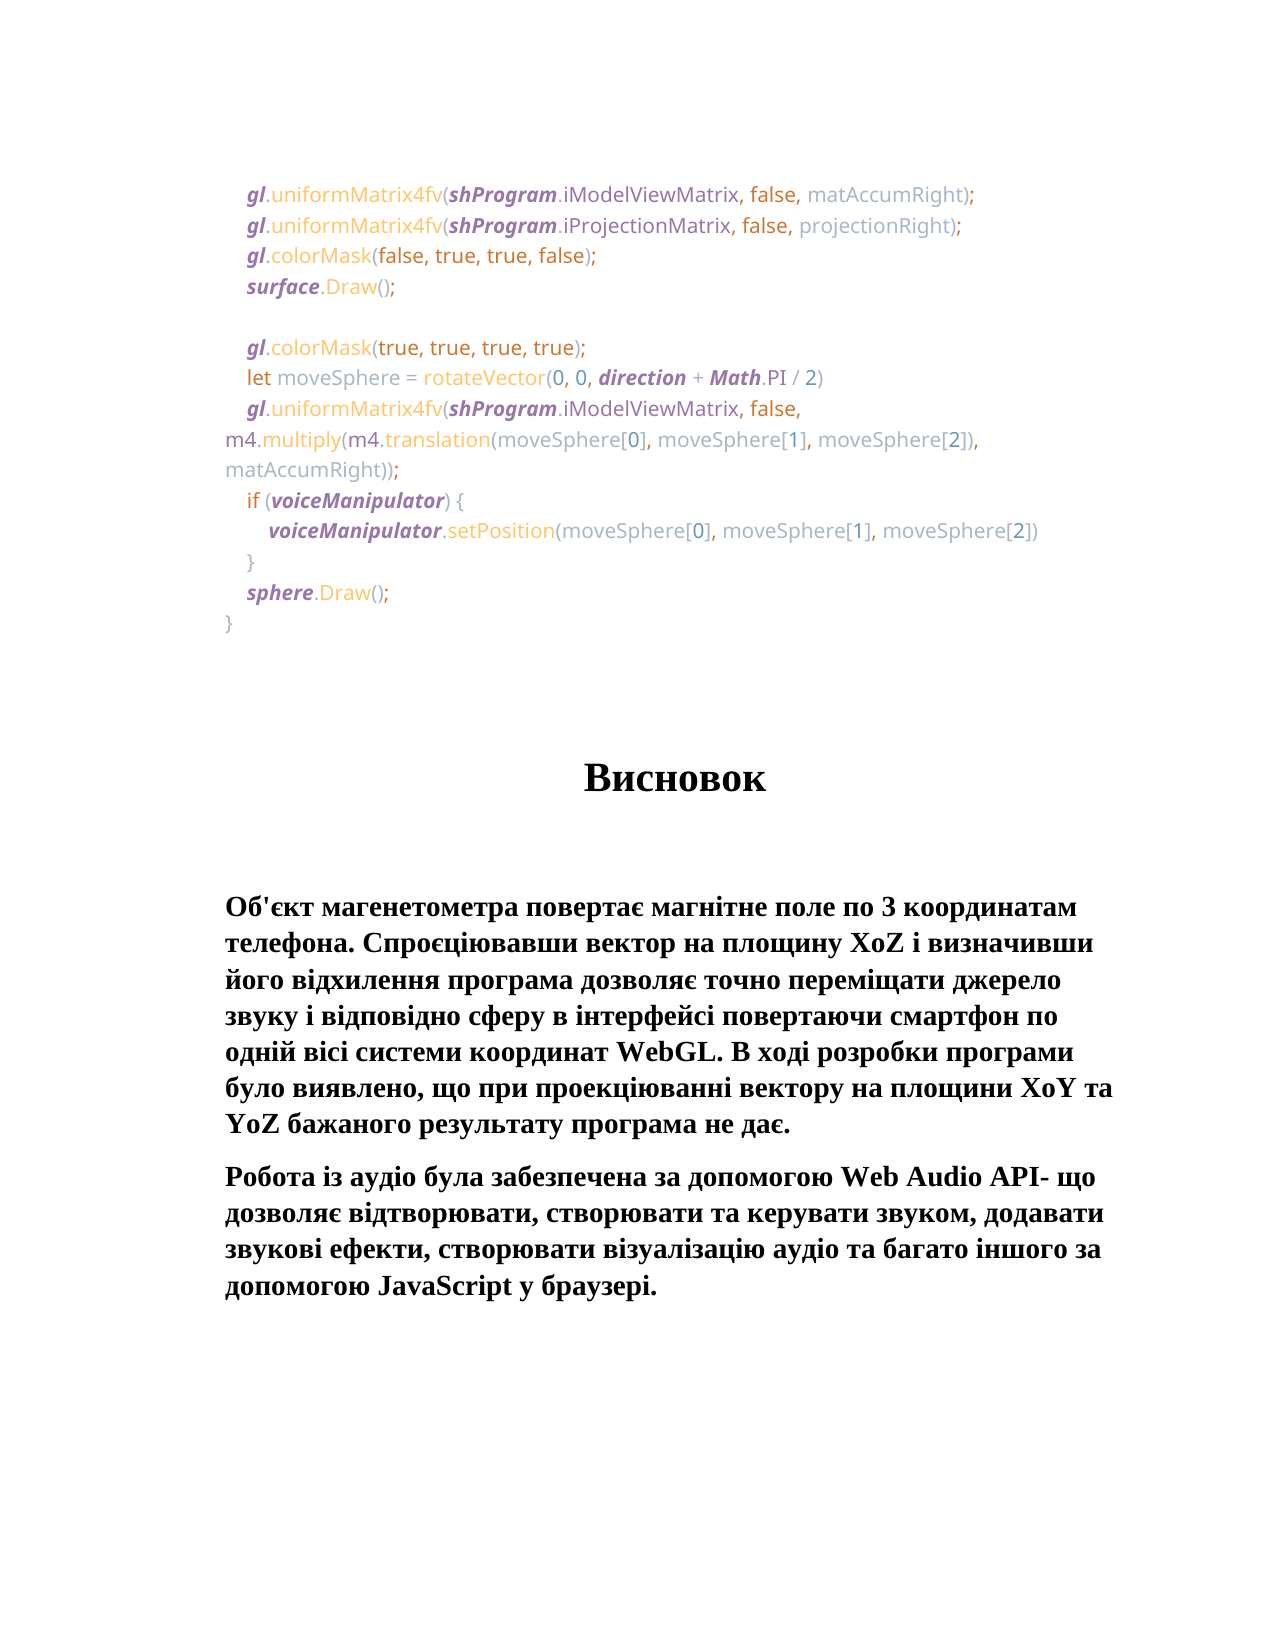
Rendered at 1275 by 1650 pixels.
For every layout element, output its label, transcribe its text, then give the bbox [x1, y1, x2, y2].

text Робота із аудіо була забезпечена за допомогою Web Audio API- що дозволяє відтворювати, створювати та керувати звуком, додавати звукові ефекти, створювати візуалізацію аудіо та багато іншого за допомогою JavaScript у браузері. [225, 1159, 1125, 1301]
text Об'єкт магенетометра повертає магнітне поле по 3 координатам телефона. Спроєціювавши вектор на площину XoZ і визначивши його відхилення програма дозволяє точно переміщати джерело звуку і відповідно сферу в інтерфейсі повертаючи смартфон по одній вісі системи координат WebGL. В ході розробки програми було виявлено, що при проекціюванні вектору на площини XoY та YoZ бажаного результату програма не дає. [225, 889, 1125, 1140]
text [225, 150, 1125, 637]
text Висновок [225, 753, 1125, 801]
